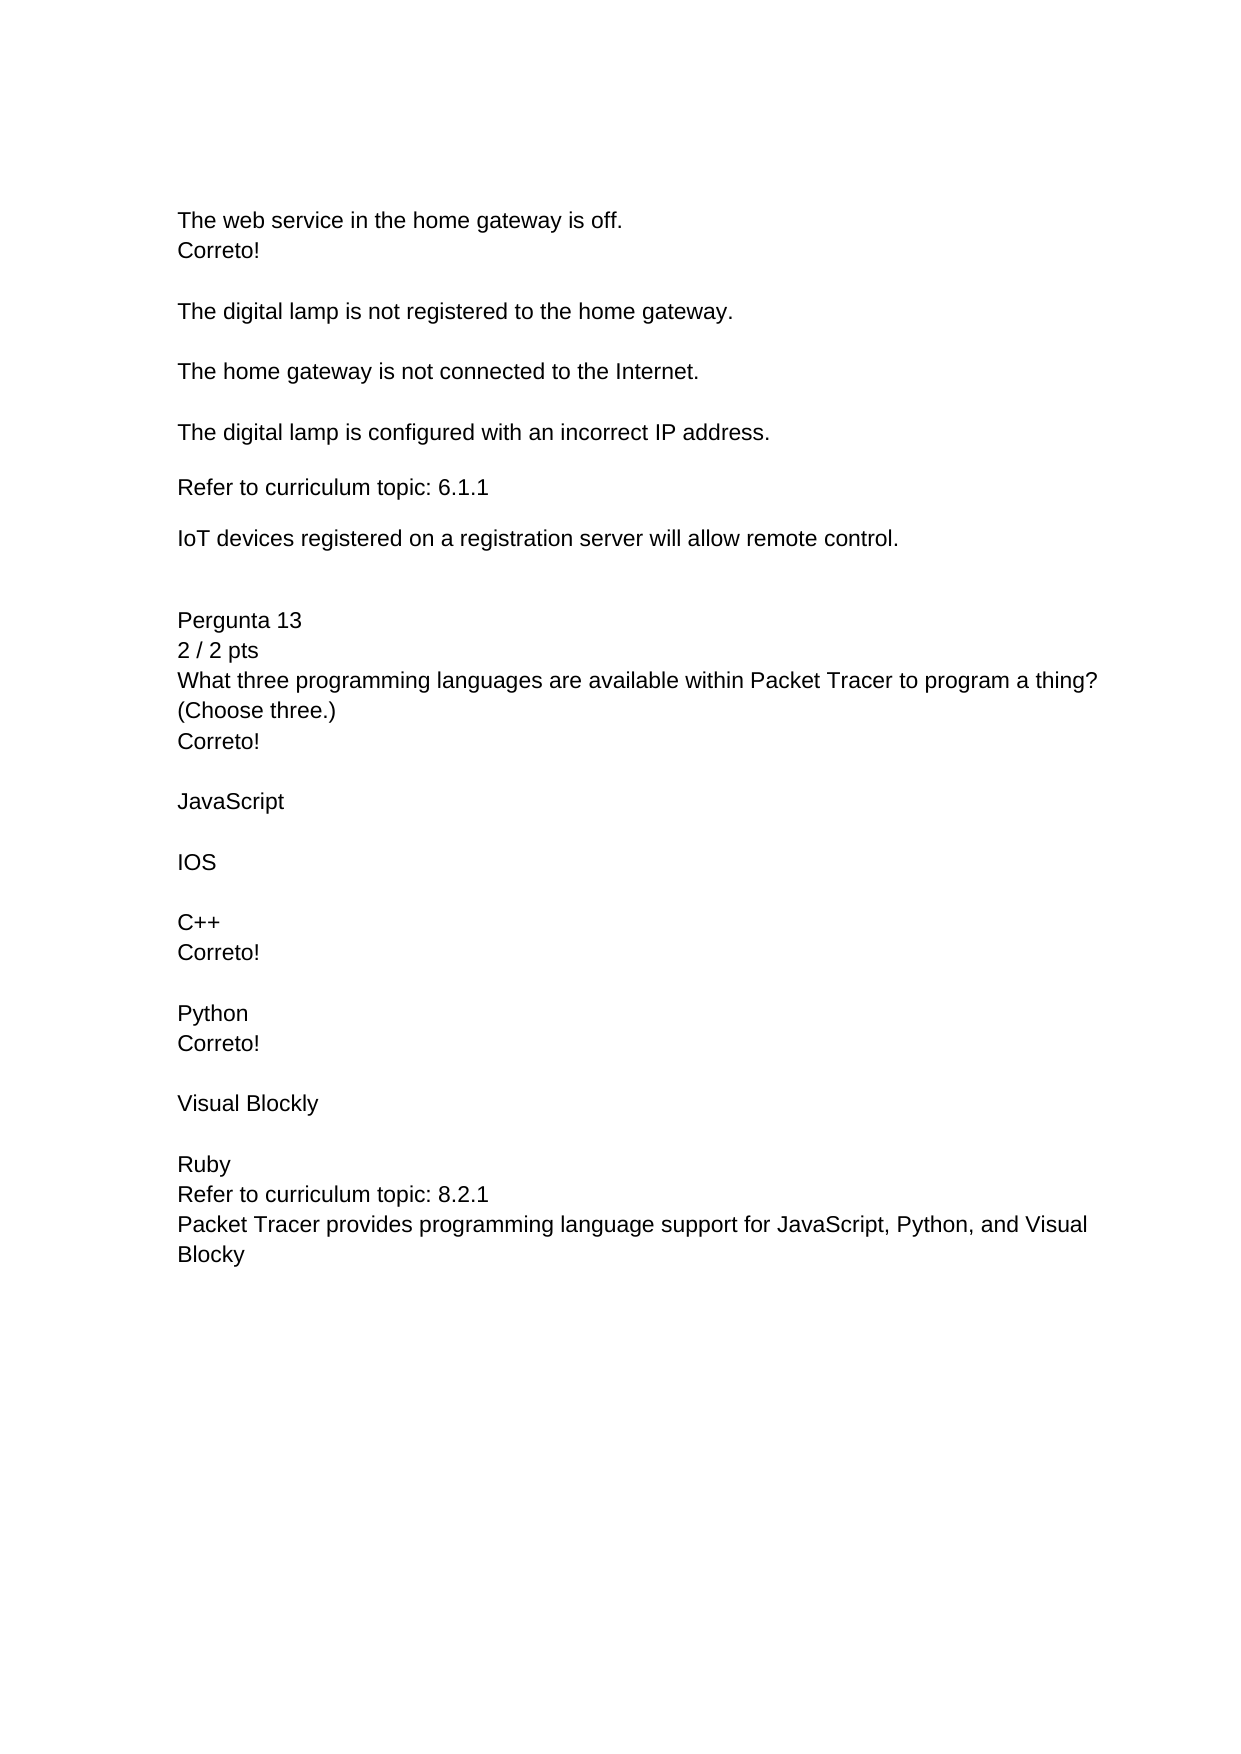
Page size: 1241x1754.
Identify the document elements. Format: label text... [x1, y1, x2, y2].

text C++ [177, 909, 1122, 935]
text 2 / 2 pts [177, 637, 1122, 663]
text Correto! [177, 939, 1122, 966]
text The digital lamp is not registered to the home gateway. [177, 298, 1122, 324]
text Ruby [177, 1151, 1122, 1177]
text Correto! [177, 237, 1122, 264]
text Pergunta 13 [177, 607, 1122, 633]
text Visual Blockly [177, 1090, 1122, 1117]
text Correto! [177, 1030, 1122, 1056]
text The web service in the home gateway is off. [177, 207, 1122, 234]
text Packet Tracer provides programming language support for JavaScript, Python, and Visual Blocky [177, 1211, 1122, 1268]
text What three programming languages are available within Packet Tracer to program a thing? (Choose three.) [177, 667, 1122, 724]
text Python [177, 999, 1122, 1026]
text IoT devices registered on a registration server will allow remote control. [177, 525, 1122, 552]
text The home gateway is not connected to the Internet. [177, 358, 1122, 385]
text IOS [177, 848, 1122, 875]
text The digital lamp is configured with an incorrect IP address. [177, 419, 1122, 445]
text Correto! [177, 728, 1122, 754]
text Refer to curriculum topic: 6.1.1 [177, 474, 1122, 500]
text Refer to curriculum topic: 8.2.1 [177, 1181, 1122, 1207]
text JavaScript [177, 788, 1122, 814]
